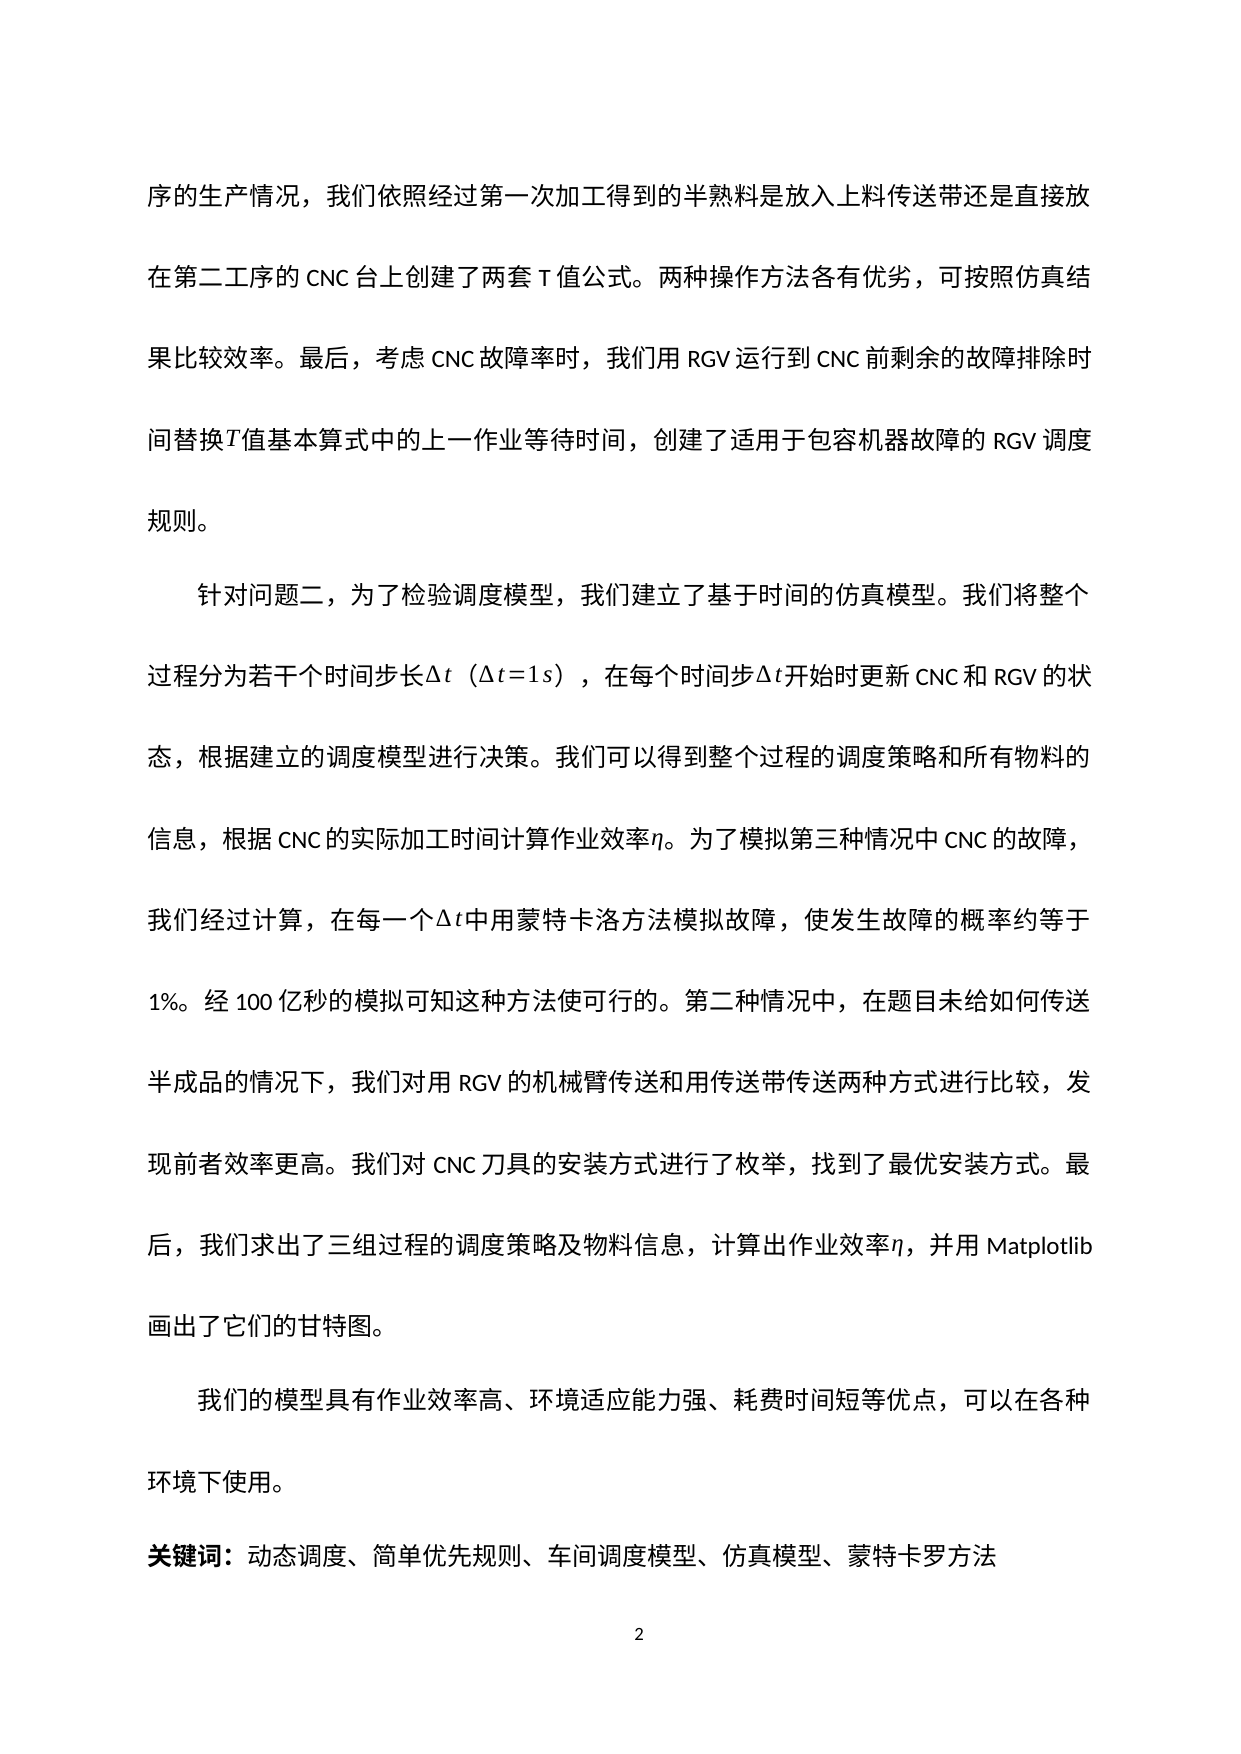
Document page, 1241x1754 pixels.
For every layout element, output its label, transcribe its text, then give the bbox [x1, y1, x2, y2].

text 针对问题二，为了检验调度模型，我们建立了基于时间的仿真模型。我们将整个过程分为若干个时间步长（），在每个时间步开始时更新CNC和RGV的状态，根据建立的调度模型进行决策。我们可以得到整个过程的调度策略和所有物料的信息，根据CNC的实际加工时间计算作业效率。为了模拟第三种情况中CNC的故障，我们经过计算，在每一个中用蒙特卡洛方法模拟故障，使发生故障的概率约等于1%。经100亿秒的模拟可知这种方法使可行的。第二种情况中，在题目未给如何传送半成品的情况下，我们对用RGV的机械臂传送和用传送带传送两种方式进行比较，发现前者效率更高。我们对CNC刀具的安装方式进行了枚举，找到了最优安装方式。最后，我们求出了三组过程的调度策略及物料信息，计算出作业效率，并用Matplotlib画出了它们的甘特图。 [148, 561, 1092, 1357]
text 关键词：动态调度、简单优先规则、车间调度模型、仿真模型、蒙特卡罗方法 [148, 1522, 1092, 1587]
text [148, 162, 1092, 552]
text 我们的模型具有作业效率高、环境适应能力强、耗费时间短等优点，可以在各种环境下使用。 [148, 1366, 1092, 1513]
